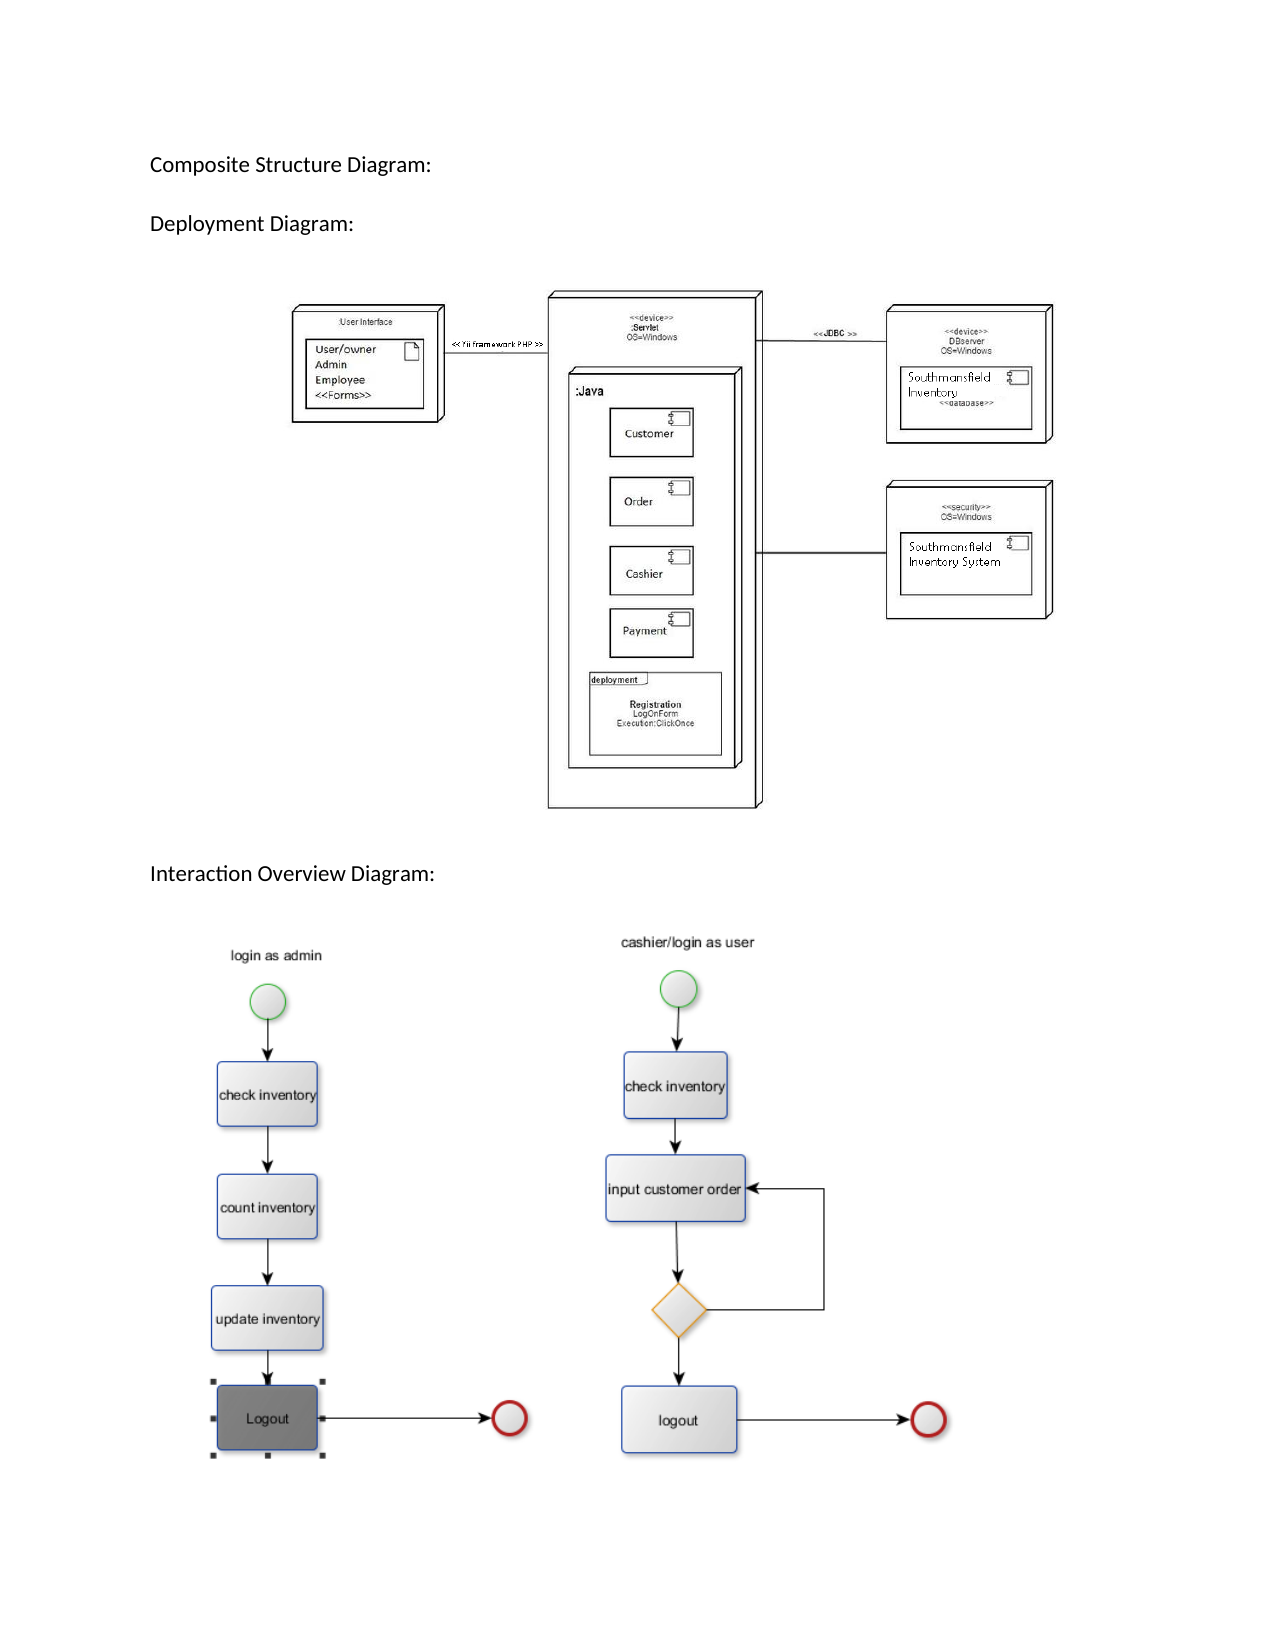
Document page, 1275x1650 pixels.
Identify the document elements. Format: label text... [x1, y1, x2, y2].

picture [150, 267, 1125, 828]
text Composite Structure Diagram: [150, 150, 1125, 178]
picture [150, 917, 976, 1474]
text Interaction Overview Diagram: [150, 859, 1125, 887]
text Deployment Diagram: [150, 209, 1125, 237]
